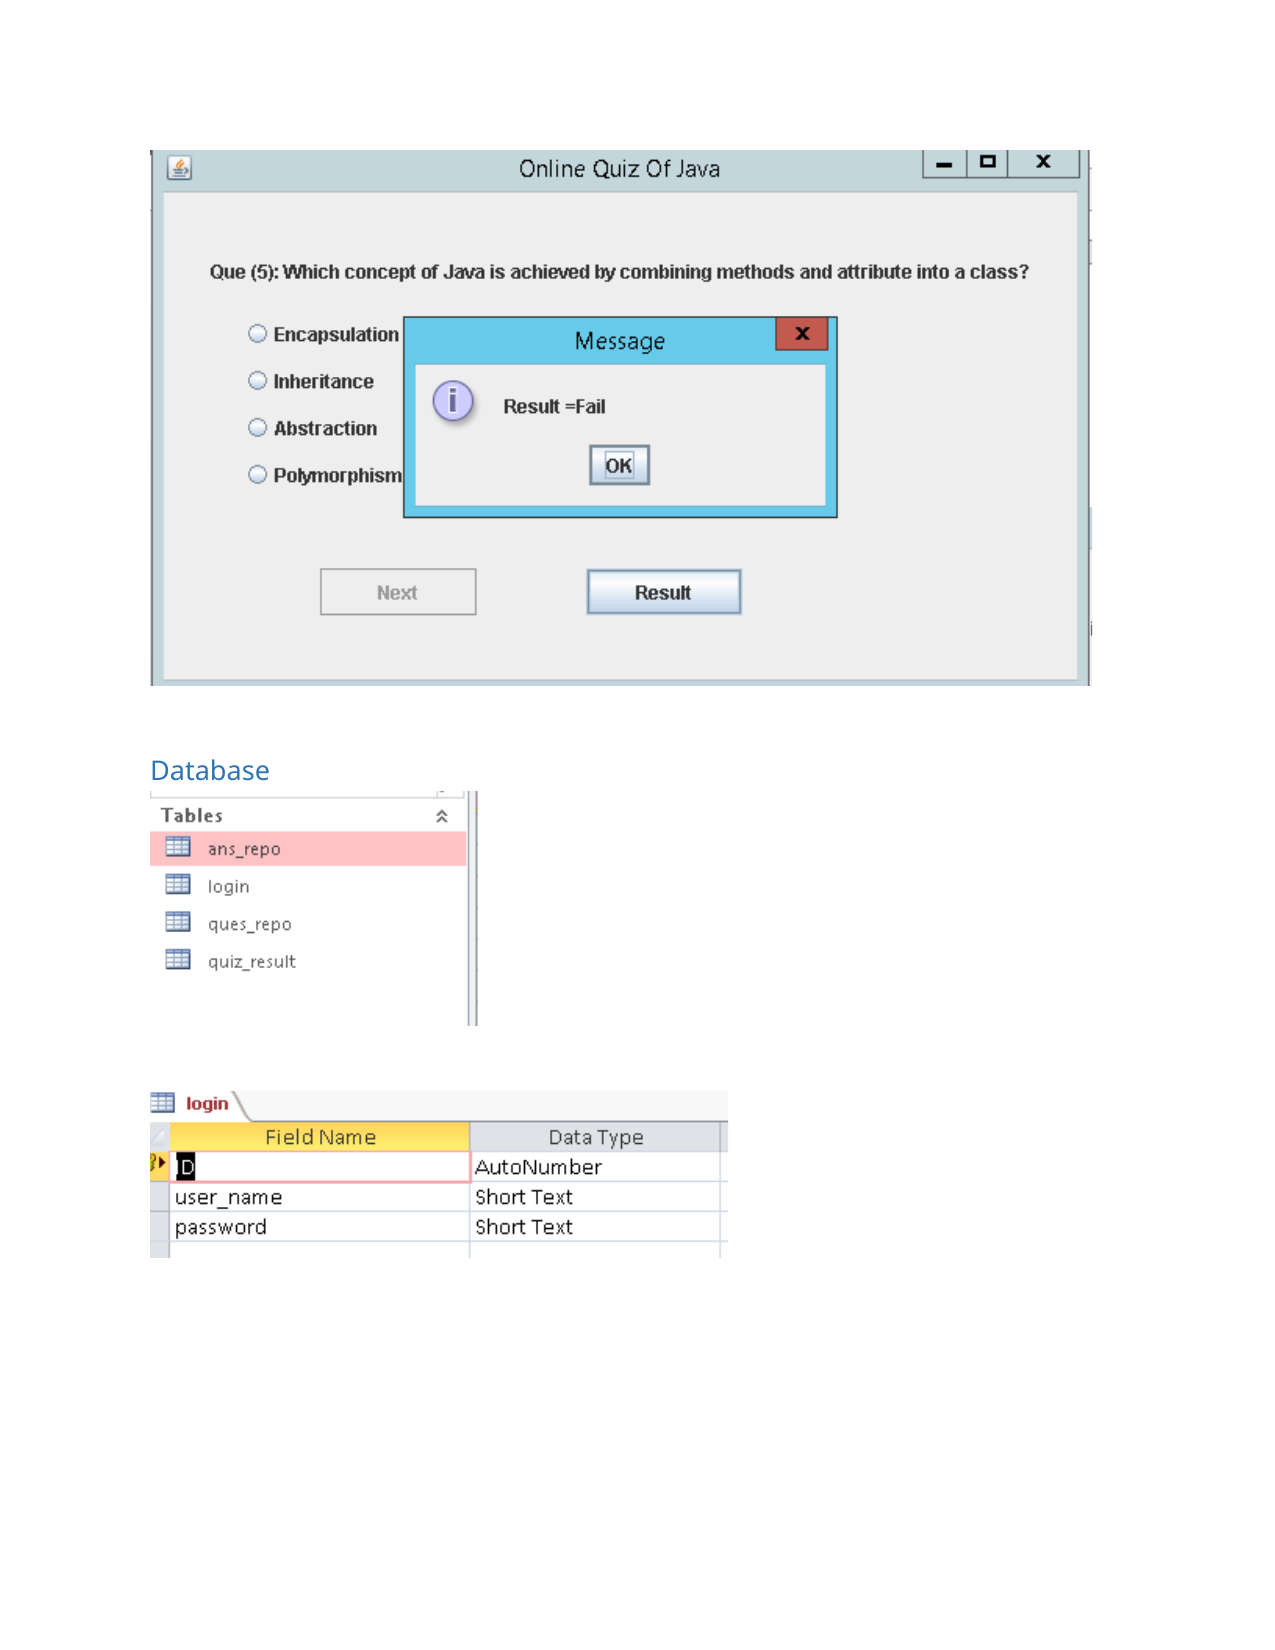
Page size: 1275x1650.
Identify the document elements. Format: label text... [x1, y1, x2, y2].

picture [150, 1091, 729, 1258]
picture [150, 791, 479, 1026]
picture [150, 150, 1093, 686]
subtitle Database [150, 752, 1125, 788]
